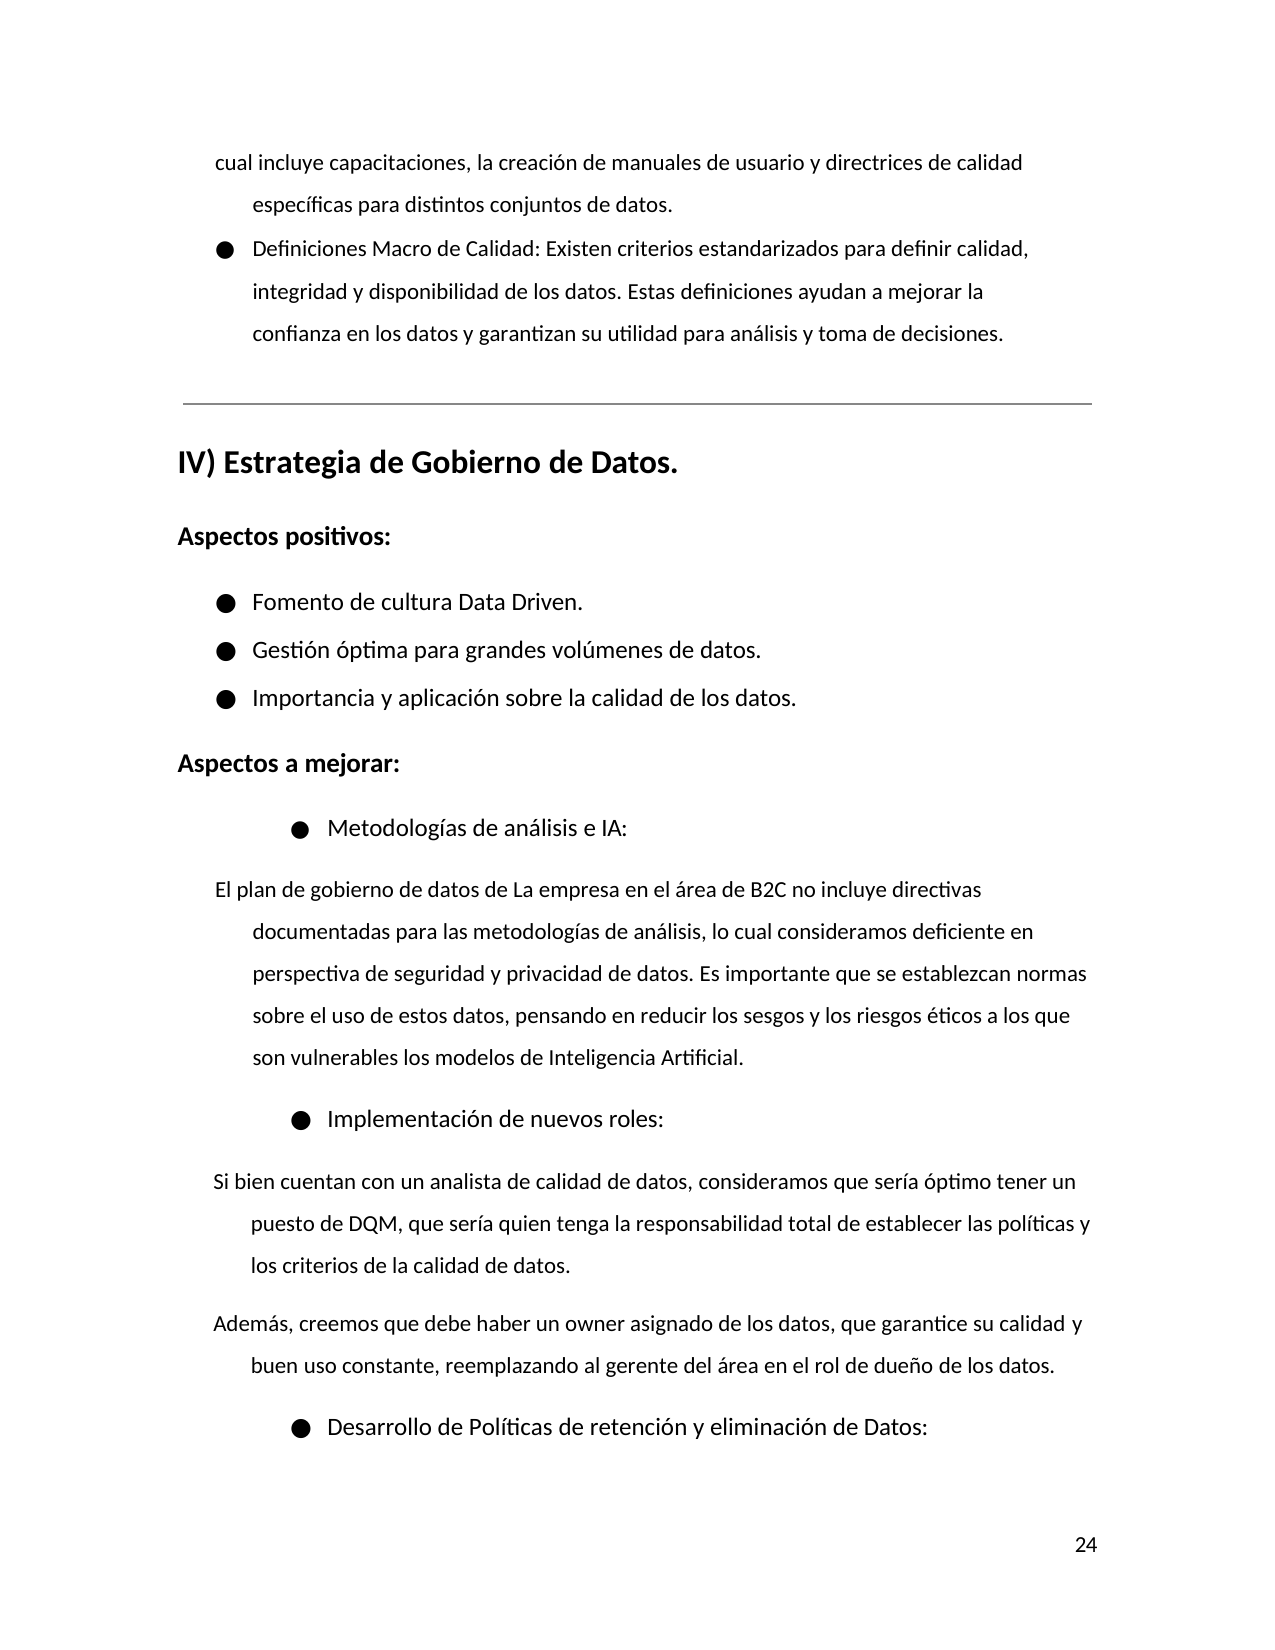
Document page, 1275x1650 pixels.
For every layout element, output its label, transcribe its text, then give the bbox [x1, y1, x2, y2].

text Si bien cuentan con un analista de calidad de datos, consideramos que sería óptimo tener un puesto de DQM, que sería quien tenga la responsabilidad total de establecer las políticas y los criterios de la calidad de datos. [213, 1167, 1096, 1279]
subtitle Aspectos positivos: [177, 519, 1237, 552]
text El plan de gobierno de datos de La empresa en el área de B2C no incluye directivas documentadas para las metodologías de análisis, lo cual consideramos deficiente en perspectiva de seguridad y privacidad de datos. Es importante que se establezcan normas sobre el uso de estos datos, pensando en reducir los sesgos y los riesgos éticos a los que son vulnerables los modelos de Inteligencia Artificial. [215, 875, 1096, 1071]
list Implementación de nuevos roles: [290, 1101, 1237, 1135]
list Importancia y aplicación sobre la calidad de los datos. [215, 680, 1237, 714]
subtitle Aspectos a mejorar: [177, 746, 1237, 779]
text Además, creemos que debe haber un owner asignado de los datos, que garantice su calidad y buen uso constante, reemplazando al gerente del área en el rol de dueño de los datos. [213, 1309, 1096, 1379]
list Definiciones Macro de Calidad: Existen criterios estandarizados para definir calidad, integridad y disponibilidad de los datos. Estas definiciones ayudan a mejorar la confianza en los datos y garantizan su utilidad para análisis y toma de decisiones. [215, 232, 1074, 347]
list Fomento de cultura Data Driven. [215, 584, 1237, 618]
list Gestión óptima para grandes volúmenes de datos. [215, 632, 1237, 666]
list Metodologías de análisis e IA: [290, 812, 1237, 843]
text cual incluye capacitaciones, la creación de manuales de usuario y directrices de calidad específicas para distintos conjuntos de datos. [215, 148, 1096, 218]
subtitle Estrategia de Gobierno de Datos. [177, 441, 1237, 482]
list Desarrollo de Políticas de retención y eliminación de Datos: [290, 1409, 1237, 1443]
